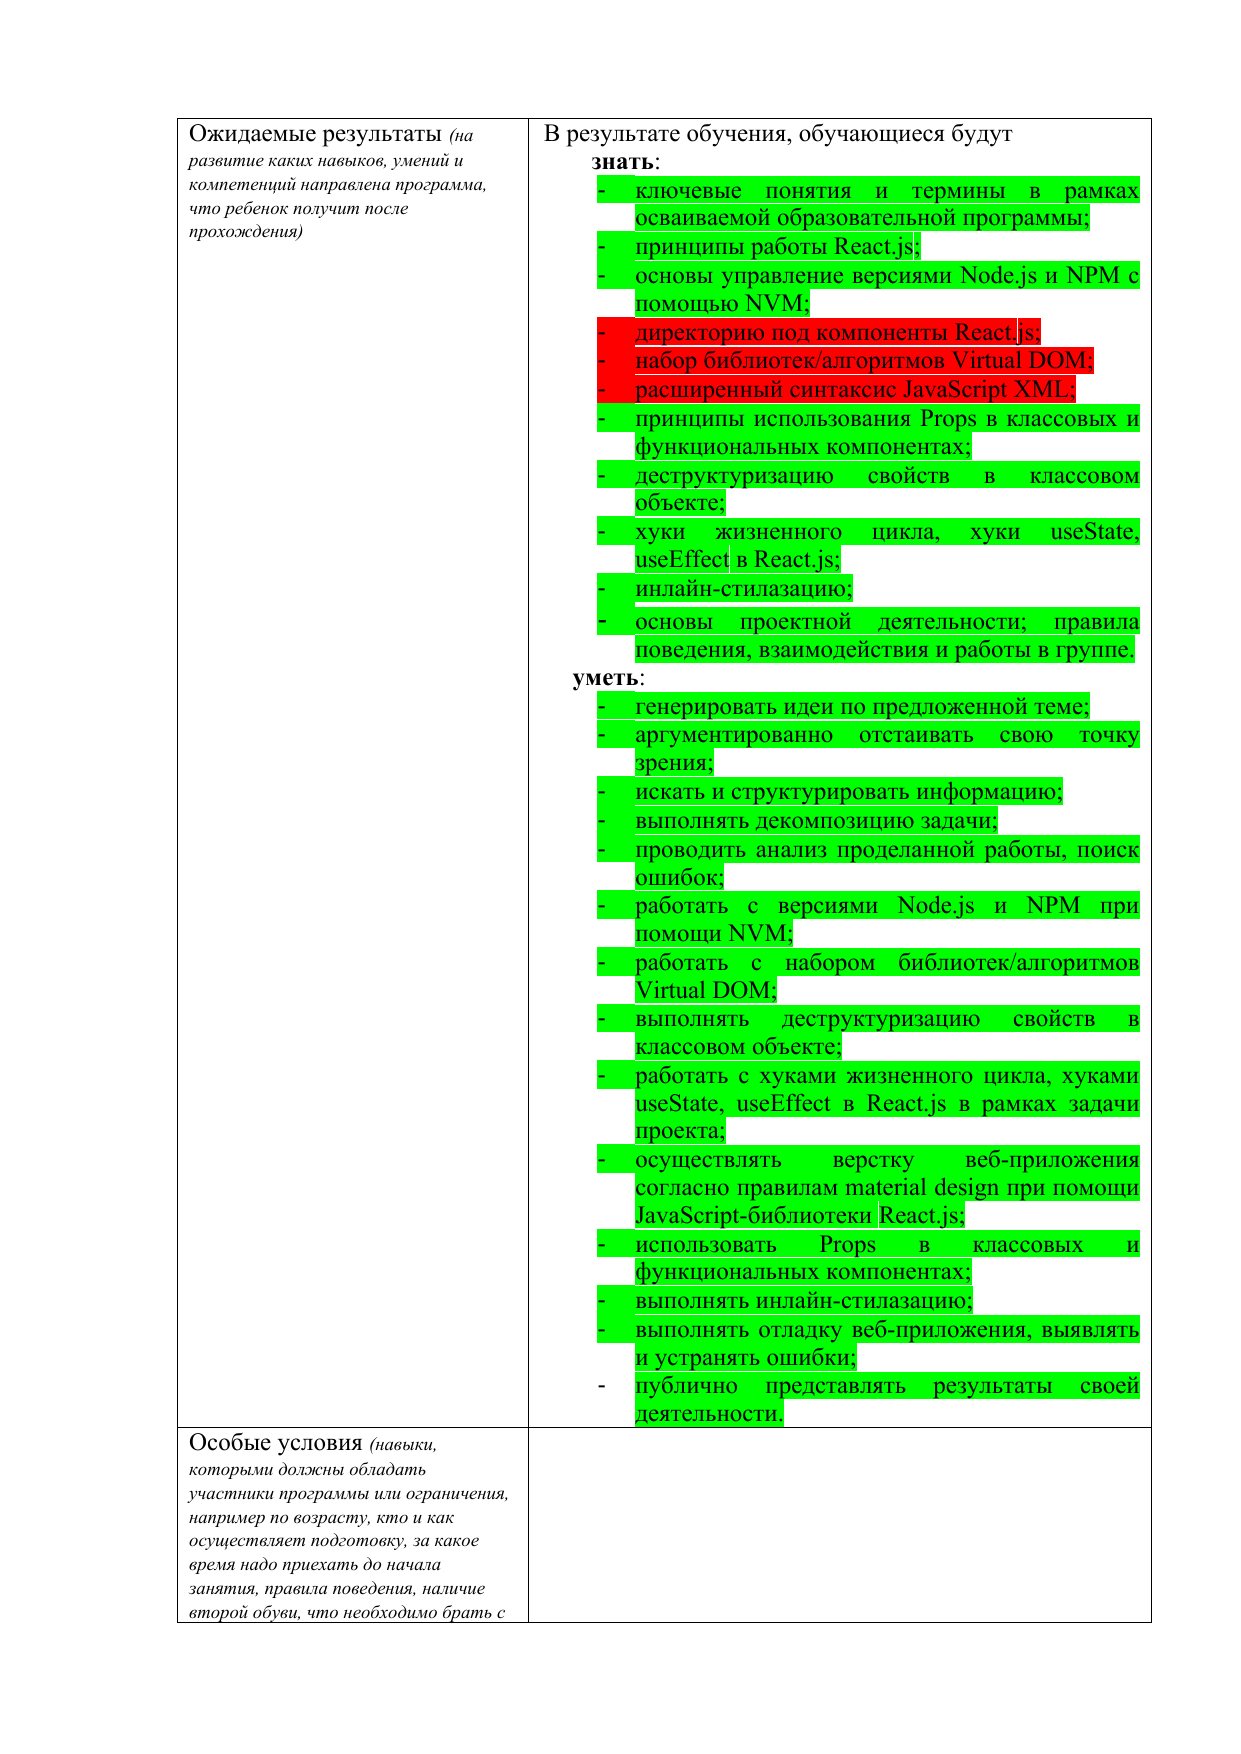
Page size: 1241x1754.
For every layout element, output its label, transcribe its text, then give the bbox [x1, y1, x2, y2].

table_cell [529, 1428, 1151, 1622]
table_cell В результате обучения, обучающиеся будут знать: ключевые понятия и термины в рамках осваиваемой образовательной программы; принципы работы React.js; основы управление версиями Node.js и NPM с помощью NVM; директорию под компоненты React.js; набор библиотек/алгоритмов Virtual DOM; расширенный синтаксис JavaScript XML; принципы использования Props в классовых и функциональных компонентах; деструктуризацию свойств в классовом объекте; хуки жизненного цикла, хуки useState, useEffect в React.js; инлайн-стилазацию; основы проектной деятельности; правила поведения, взаимодействия и работы в группе. уметь: генерировать идеи по предложенной теме; аргументированно отстаивать свою точку зрения; искать и структурировать информацию; выполнять декомпозицию задачи; проводить анализ проделанной работы, поиск ошибок; работать с версиями Node.js и NPM при помощи NVM; работать с набором библиотек/алгоритмов Virtual DOM; выполнять деструктуризацию свойств в классовом объекте; работать с хуками жизненного цикла, хуками useState, useEffect в React.js в рамках задачи проекта; осуществлять верстку веб-приложения согласно правилам material design при помощи JavaScript-библиотеки React.js; использовать Props в классовых и функциональных компонентах; выполнять инлайн-стилазацию; выполнять отладку веб-приложения, выявлять и устранять ошибки; публично представлять результаты своей деятельности. [529, 119, 1151, 1427]
table_cell Ожидаемые результаты (на развитие каких навыков, умений и компетенций направлена программа, что ребенок получит после прохождения) [178, 119, 528, 1427]
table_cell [178, 1428, 528, 1622]
